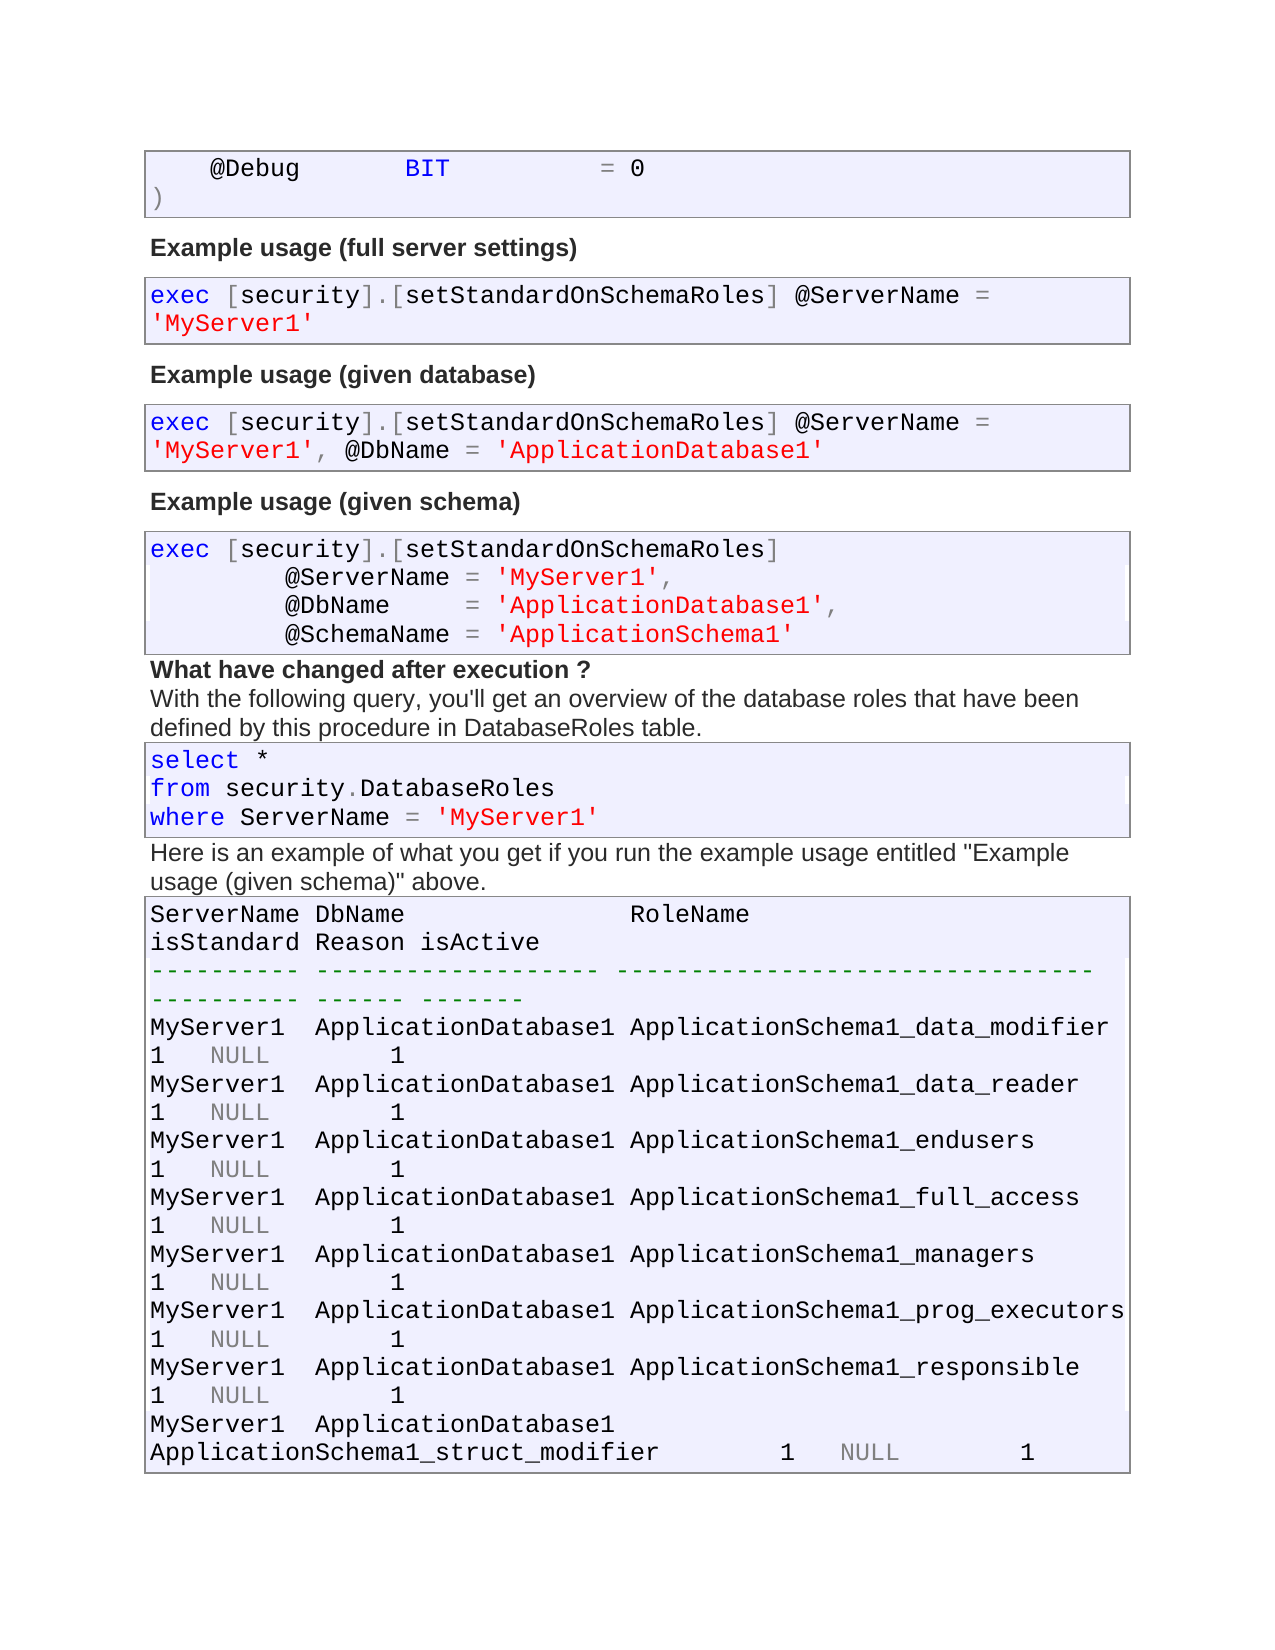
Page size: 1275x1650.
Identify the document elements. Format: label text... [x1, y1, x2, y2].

text Here is an example of what you get if you run the example usage entitled "Example usage (given schema)" above. [150, 838, 1125, 896]
text MyServer1 ApplicationDatabase1 ApplicationSchema1_prog_executors 1 NULL 1 [150, 1298, 1125, 1355]
text exec [security].[setStandardOnSchemaRoles] @ServerName = 'MyServer1', @DbName = 'ApplicationDatabase1' [146, 405, 1129, 470]
text where ServerName = 'MyServer1' [146, 798, 1129, 837]
text MyServer1 ApplicationDatabase1 ApplicationSchema1_data_modifier 1 NULL 1 [150, 1015, 1125, 1071]
text MyServer1 ApplicationDatabase1 ApplicationSchema1_responsible 1 NULL 1 [150, 1355, 1125, 1406]
text With the following query, you'll get an overview of the database roles that have been defined by this procedure in DatabaseRoles table. [150, 684, 1125, 742]
text MyServer1 ApplicationDatabase1 ApplicationSchema1_struct_modifier 1 NULL 1 [146, 1406, 1129, 1472]
text ---------- ------------------- -------------------------------- ---------- ------ ------- [150, 958, 1125, 1015]
text MyServer1 ApplicationDatabase1 ApplicationSchema1_full_access 1 NULL 1 [150, 1185, 1125, 1241]
text MyServer1 ApplicationDatabase1 ApplicationSchema1_managers 1 NULL 1 [150, 1241, 1125, 1298]
text Example usage (full server settings) [150, 233, 1125, 262]
text Example usage (given schema) [150, 487, 1125, 516]
text exec [security].[setStandardOnSchemaRoles] [146, 532, 1129, 565]
text Example usage (given database) [150, 360, 1125, 389]
text ServerName DbName RoleName isStandard Reason isActive [146, 897, 1129, 958]
text @DbName = 'ApplicationDatabase1', [150, 593, 1125, 616]
text exec [security].[setStandardOnSchemaRoles] @ServerName = 'MyServer1' [146, 278, 1129, 343]
text @Debug BIT = 0 [146, 152, 1129, 178]
text MyServer1 ApplicationDatabase1 ApplicationSchema1_endusers 1 NULL 1 [150, 1128, 1125, 1185]
text MyServer1 ApplicationDatabase1 ApplicationSchema1_data_reader 1 NULL 1 [150, 1071, 1125, 1128]
text What have changed after execution ? [150, 655, 1125, 684]
text ) [146, 178, 1129, 217]
text @ServerName = 'MyServer1', [150, 565, 1125, 593]
text select * [146, 743, 1129, 776]
text @SchemaName = 'ApplicationSchema1' [146, 616, 1129, 654]
text from security.DatabaseRoles [150, 776, 1125, 798]
